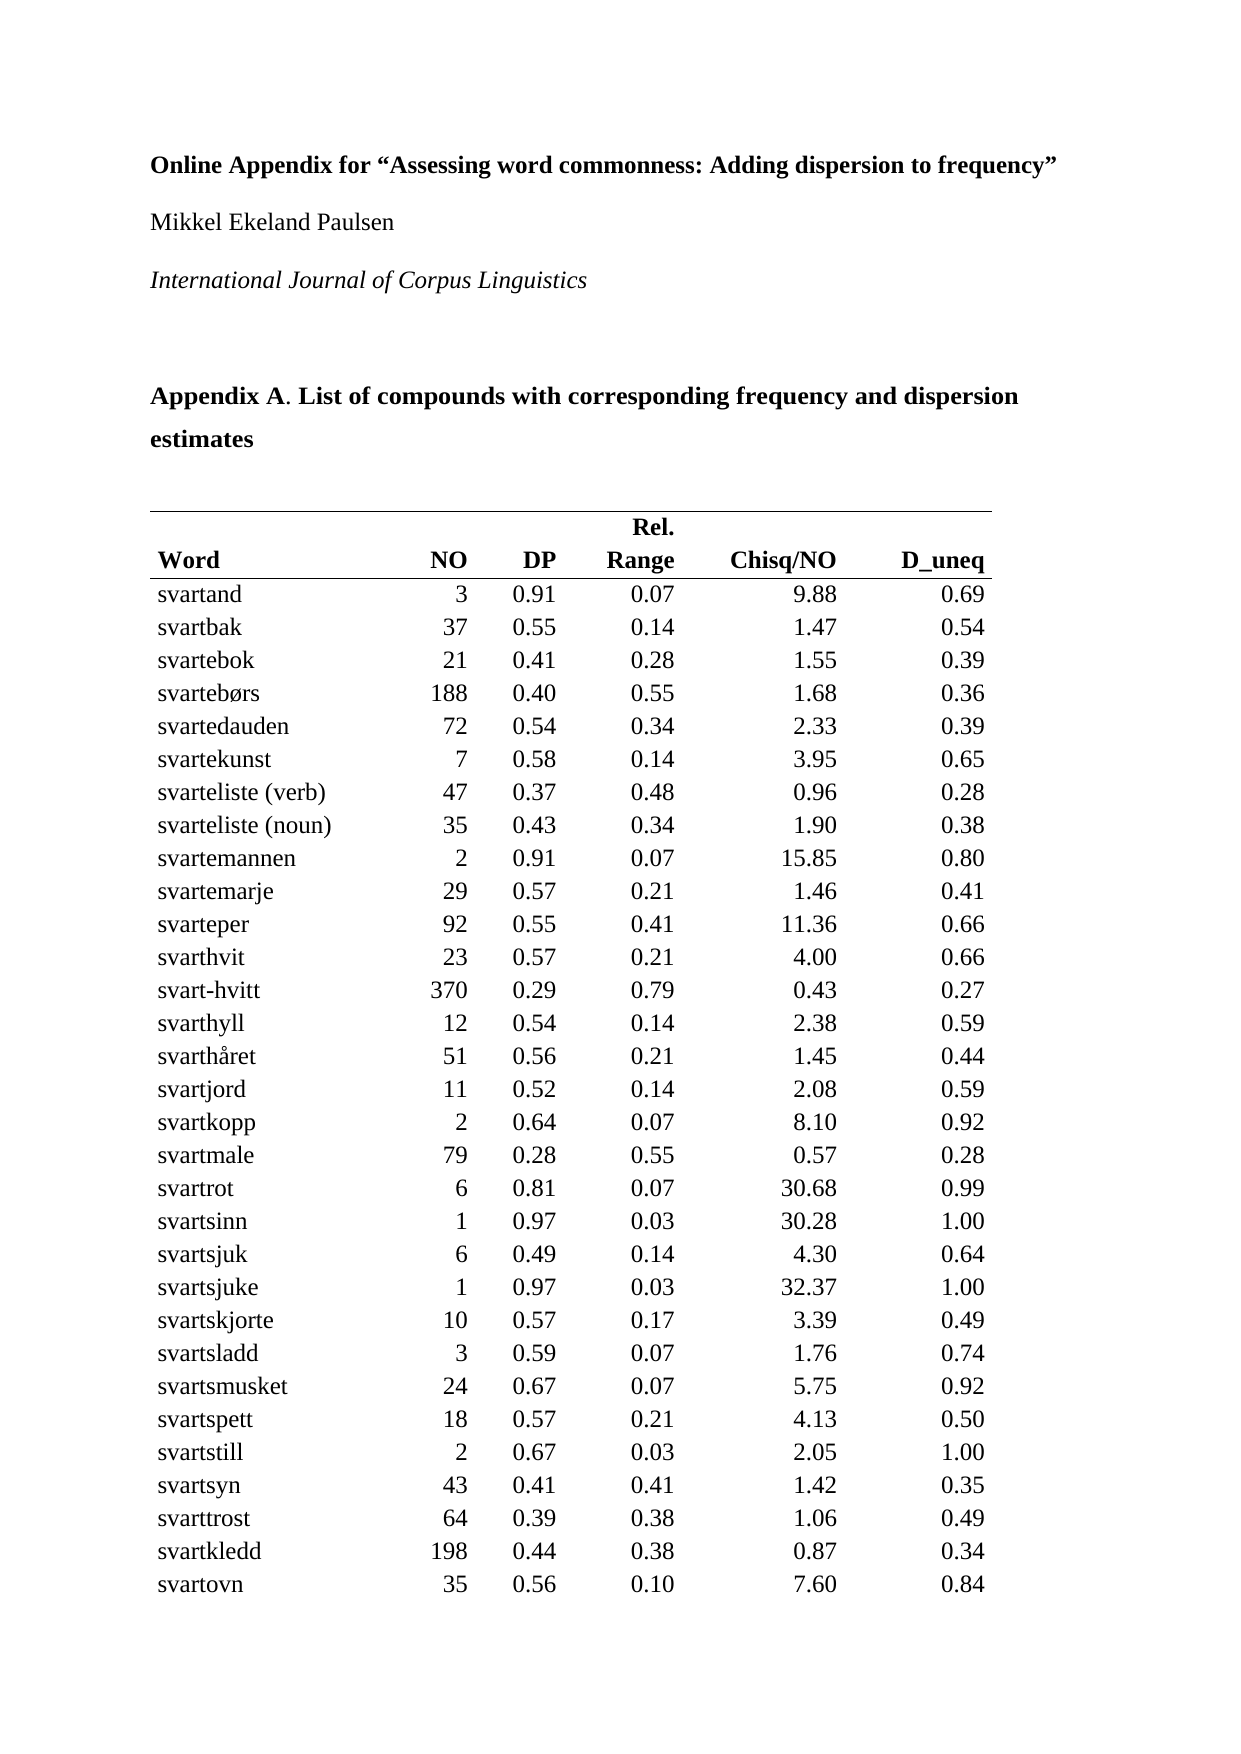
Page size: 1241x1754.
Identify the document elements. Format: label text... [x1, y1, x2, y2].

table_cell 0.65 [844, 744, 992, 777]
table_cell 0.38 [563, 1536, 682, 1569]
table_cell 0.28 [475, 1140, 563, 1173]
table_cell 64 [371, 1503, 475, 1536]
table_cell 0.40 [475, 678, 563, 711]
table_cell svart-hvitt [150, 975, 371, 1008]
table_cell 29 [371, 876, 475, 909]
table_cell svarthvit [150, 942, 371, 975]
table_cell 4.13 [682, 1404, 844, 1437]
table_cell svartkopp [150, 1107, 371, 1140]
table_cell 0.17 [563, 1305, 682, 1338]
text Appendix A. List of compounds with corresponding frequency and dispersion estimates [150, 381, 1047, 453]
table_cell 0.14 [563, 612, 682, 645]
table_cell 370 [371, 975, 475, 1008]
table_cell 3.95 [682, 744, 844, 777]
table_cell 1.90 [682, 810, 844, 843]
table_cell 72 [371, 711, 475, 744]
table_cell 0.64 [844, 1239, 992, 1272]
table_cell 0.03 [563, 1206, 682, 1239]
table_cell svartedauden [150, 711, 371, 744]
table_cell 43 [371, 1470, 475, 1503]
table_cell 0.27 [844, 975, 992, 1008]
table_cell 1.42 [682, 1470, 844, 1503]
table_cell 0.21 [563, 1041, 682, 1074]
table_cell 0.38 [563, 1503, 682, 1536]
table_cell 51 [371, 1041, 475, 1074]
table_cell svarteliste (noun) [150, 810, 371, 843]
table_cell 0.48 [563, 777, 682, 810]
table_cell 6 [371, 1173, 475, 1206]
table_cell 2.33 [682, 711, 844, 744]
table_cell 3 [371, 579, 475, 612]
table_cell svarthåret [150, 1041, 371, 1074]
table_cell 2 [371, 1437, 475, 1470]
text Mikkel Ekeland Paulsen [150, 207, 1090, 236]
table_cell 0.58 [475, 744, 563, 777]
table_cell 0.41 [475, 645, 563, 678]
table_cell svartsyn [150, 1470, 371, 1503]
table_cell 0.97 [475, 1272, 563, 1305]
table_cell 79 [371, 1140, 475, 1173]
table_cell 0.67 [475, 1437, 563, 1470]
table_cell svartsmusket [150, 1371, 371, 1404]
table_cell 0.38 [844, 810, 992, 843]
table_cell 2 [371, 1107, 475, 1140]
table_cell 1.68 [682, 678, 844, 711]
table_cell 0.59 [475, 1338, 563, 1371]
table_cell 0.28 [563, 645, 682, 678]
table_cell svartbak [150, 612, 371, 645]
table_cell 0.44 [475, 1536, 563, 1569]
table_cell svarttrost [150, 1503, 371, 1536]
table_cell 0.35 [844, 1470, 992, 1503]
table_cell 1.55 [682, 645, 844, 678]
table_cell 0.54 [475, 711, 563, 744]
table_cell svartemannen [150, 843, 371, 876]
table_cell 1.00 [844, 1272, 992, 1305]
table_cell 0.14 [563, 1074, 682, 1107]
table_cell 0.03 [563, 1437, 682, 1470]
table_cell 0.74 [844, 1338, 992, 1371]
table_cell 0.87 [682, 1536, 844, 1569]
table_cell svarthyll [150, 1008, 371, 1041]
table_header Rel. Range [563, 512, 682, 578]
table_cell 0.41 [844, 876, 992, 909]
table_cell 0.03 [563, 1272, 682, 1305]
table_cell 0.36 [844, 678, 992, 711]
table_cell 0.28 [844, 1140, 992, 1173]
table_cell 0.44 [844, 1041, 992, 1074]
table_cell 4.00 [682, 942, 844, 975]
table_cell 1.00 [844, 1437, 992, 1470]
table_cell 2.38 [682, 1008, 844, 1041]
table_cell 0.57 [475, 876, 563, 909]
table_cell svartstill [150, 1437, 371, 1470]
table_cell 1.45 [682, 1041, 844, 1074]
table_cell svartebørs [150, 678, 371, 711]
table_cell 6 [371, 1239, 475, 1272]
table_cell 5.75 [682, 1371, 844, 1404]
table_cell 0.55 [563, 1140, 682, 1173]
table_cell 0.41 [563, 1470, 682, 1503]
table_cell 0.91 [475, 579, 563, 612]
table_header DP [475, 512, 563, 578]
table_cell 1.06 [682, 1503, 844, 1536]
table_cell svartmale [150, 1140, 371, 1173]
table_cell 0.14 [563, 744, 682, 777]
table_cell 0.21 [563, 1404, 682, 1437]
table_cell 4.30 [682, 1239, 844, 1272]
table_header Word [150, 512, 371, 578]
table_cell 0.59 [844, 1074, 992, 1107]
table_cell 0.56 [475, 1569, 563, 1602]
table_cell 37 [371, 612, 475, 645]
table_cell 11.36 [682, 909, 844, 942]
table_cell 0.07 [563, 1338, 682, 1371]
table_cell 1.46 [682, 876, 844, 909]
table_cell svartemarje [150, 876, 371, 909]
table_cell 0.37 [475, 777, 563, 810]
table_cell 0.07 [563, 843, 682, 876]
table_cell 35 [371, 810, 475, 843]
table_cell 0.66 [844, 909, 992, 942]
table_cell 188 [371, 678, 475, 711]
table_cell 0.43 [682, 975, 844, 1008]
table_cell svartand [150, 579, 371, 612]
table_cell 1.76 [682, 1338, 844, 1371]
table_cell 0.07 [563, 579, 682, 612]
table_cell 0.79 [563, 975, 682, 1008]
table_cell 23 [371, 942, 475, 975]
table_cell 7.60 [682, 1569, 844, 1602]
table_cell 12 [371, 1008, 475, 1041]
table_cell 0.21 [563, 876, 682, 909]
text International Journal of Corpus Linguistics [150, 265, 1090, 294]
table_cell 2.05 [682, 1437, 844, 1470]
table_cell 18 [371, 1404, 475, 1437]
table_cell 0.10 [563, 1569, 682, 1602]
text Online Appendix for “Assessing word commonness: Adding dispersion to frequency” [150, 150, 1090, 179]
table_cell 0.96 [682, 777, 844, 810]
table_cell 9.88 [682, 579, 844, 612]
table_cell 0.49 [844, 1305, 992, 1338]
table_cell svartkledd [150, 1536, 371, 1569]
table_cell svartsinn [150, 1206, 371, 1239]
table_cell 0.69 [844, 579, 992, 612]
table_cell 0.07 [563, 1371, 682, 1404]
table_cell 0.39 [475, 1503, 563, 1536]
table_cell 0.80 [844, 843, 992, 876]
table_cell 0.57 [475, 1305, 563, 1338]
table_cell 0.14 [563, 1008, 682, 1041]
table_cell 1 [371, 1272, 475, 1305]
table_cell 0.55 [475, 909, 563, 942]
table_cell 0.21 [563, 942, 682, 975]
table_cell 0.57 [475, 1404, 563, 1437]
table_cell 0.34 [563, 810, 682, 843]
table_cell 0.07 [563, 1107, 682, 1140]
table_cell 0.92 [844, 1371, 992, 1404]
table_cell 0.57 [682, 1140, 844, 1173]
table_cell 2 [371, 843, 475, 876]
table_cell 0.54 [844, 612, 992, 645]
table_cell svartsjuk [150, 1239, 371, 1272]
table_cell 0.43 [475, 810, 563, 843]
table_cell 0.34 [844, 1536, 992, 1569]
table_cell 0.50 [844, 1404, 992, 1437]
table_cell svarteliste (verb) [150, 777, 371, 810]
table_cell 8.10 [682, 1107, 844, 1140]
table_cell svartjord [150, 1074, 371, 1107]
table_cell 0.56 [475, 1041, 563, 1074]
table_cell 0.67 [475, 1371, 563, 1404]
table_cell 32.37 [682, 1272, 844, 1305]
table_cell 0.84 [844, 1569, 992, 1602]
table_cell 1 [371, 1206, 475, 1239]
table_cell 3.39 [682, 1305, 844, 1338]
table_cell 0.54 [475, 1008, 563, 1041]
table_header D_uneq [844, 512, 992, 578]
table_cell 1.47 [682, 612, 844, 645]
table_cell 0.41 [475, 1470, 563, 1503]
table_cell 0.39 [844, 645, 992, 678]
table_cell 0.28 [844, 777, 992, 810]
table_cell 0.52 [475, 1074, 563, 1107]
table_cell svartrot [150, 1173, 371, 1206]
table_cell 30.28 [682, 1206, 844, 1239]
table_cell svartskjorte [150, 1305, 371, 1338]
table_cell 0.41 [563, 909, 682, 942]
table_header Chisq/NO [682, 512, 844, 578]
table_cell 92 [371, 909, 475, 942]
table_cell 35 [371, 1569, 475, 1602]
table_header NO [371, 512, 475, 578]
table_cell svartebok [150, 645, 371, 678]
table_cell 11 [371, 1074, 475, 1107]
table_cell 0.07 [563, 1173, 682, 1206]
table_cell 7 [371, 744, 475, 777]
table_cell 0.64 [475, 1107, 563, 1140]
table_cell svarteper [150, 909, 371, 942]
table_cell 0.39 [844, 711, 992, 744]
table_cell 10 [371, 1305, 475, 1338]
table_cell 0.81 [475, 1173, 563, 1206]
table_cell 2.08 [682, 1074, 844, 1107]
table_cell 0.97 [475, 1206, 563, 1239]
table_cell 0.59 [844, 1008, 992, 1041]
table_cell 0.14 [563, 1239, 682, 1272]
table_cell 0.55 [475, 612, 563, 645]
table_cell svartsladd [150, 1338, 371, 1371]
table_cell svartekunst [150, 744, 371, 777]
table_cell 0.49 [844, 1503, 992, 1536]
table_cell 198 [371, 1536, 475, 1569]
table_cell 1.00 [844, 1206, 992, 1239]
table_cell 47 [371, 777, 475, 810]
table_cell 30.68 [682, 1173, 844, 1206]
table_cell 0.99 [844, 1173, 992, 1206]
table_cell 0.91 [475, 843, 563, 876]
table_cell 0.29 [475, 975, 563, 1008]
table_cell 0.34 [563, 711, 682, 744]
table_cell svartspett [150, 1404, 371, 1437]
table_cell 0.57 [475, 942, 563, 975]
table_cell 0.49 [475, 1239, 563, 1272]
table_cell 24 [371, 1371, 475, 1404]
table_cell 0.66 [844, 942, 992, 975]
table_cell 0.55 [563, 678, 682, 711]
table_cell 0.92 [844, 1107, 992, 1140]
table_cell svartsjuke [150, 1272, 371, 1305]
table_cell 3 [371, 1338, 475, 1371]
table_cell svartovn [150, 1569, 371, 1602]
table_cell 15.85 [682, 843, 844, 876]
table_cell 21 [371, 645, 475, 678]
